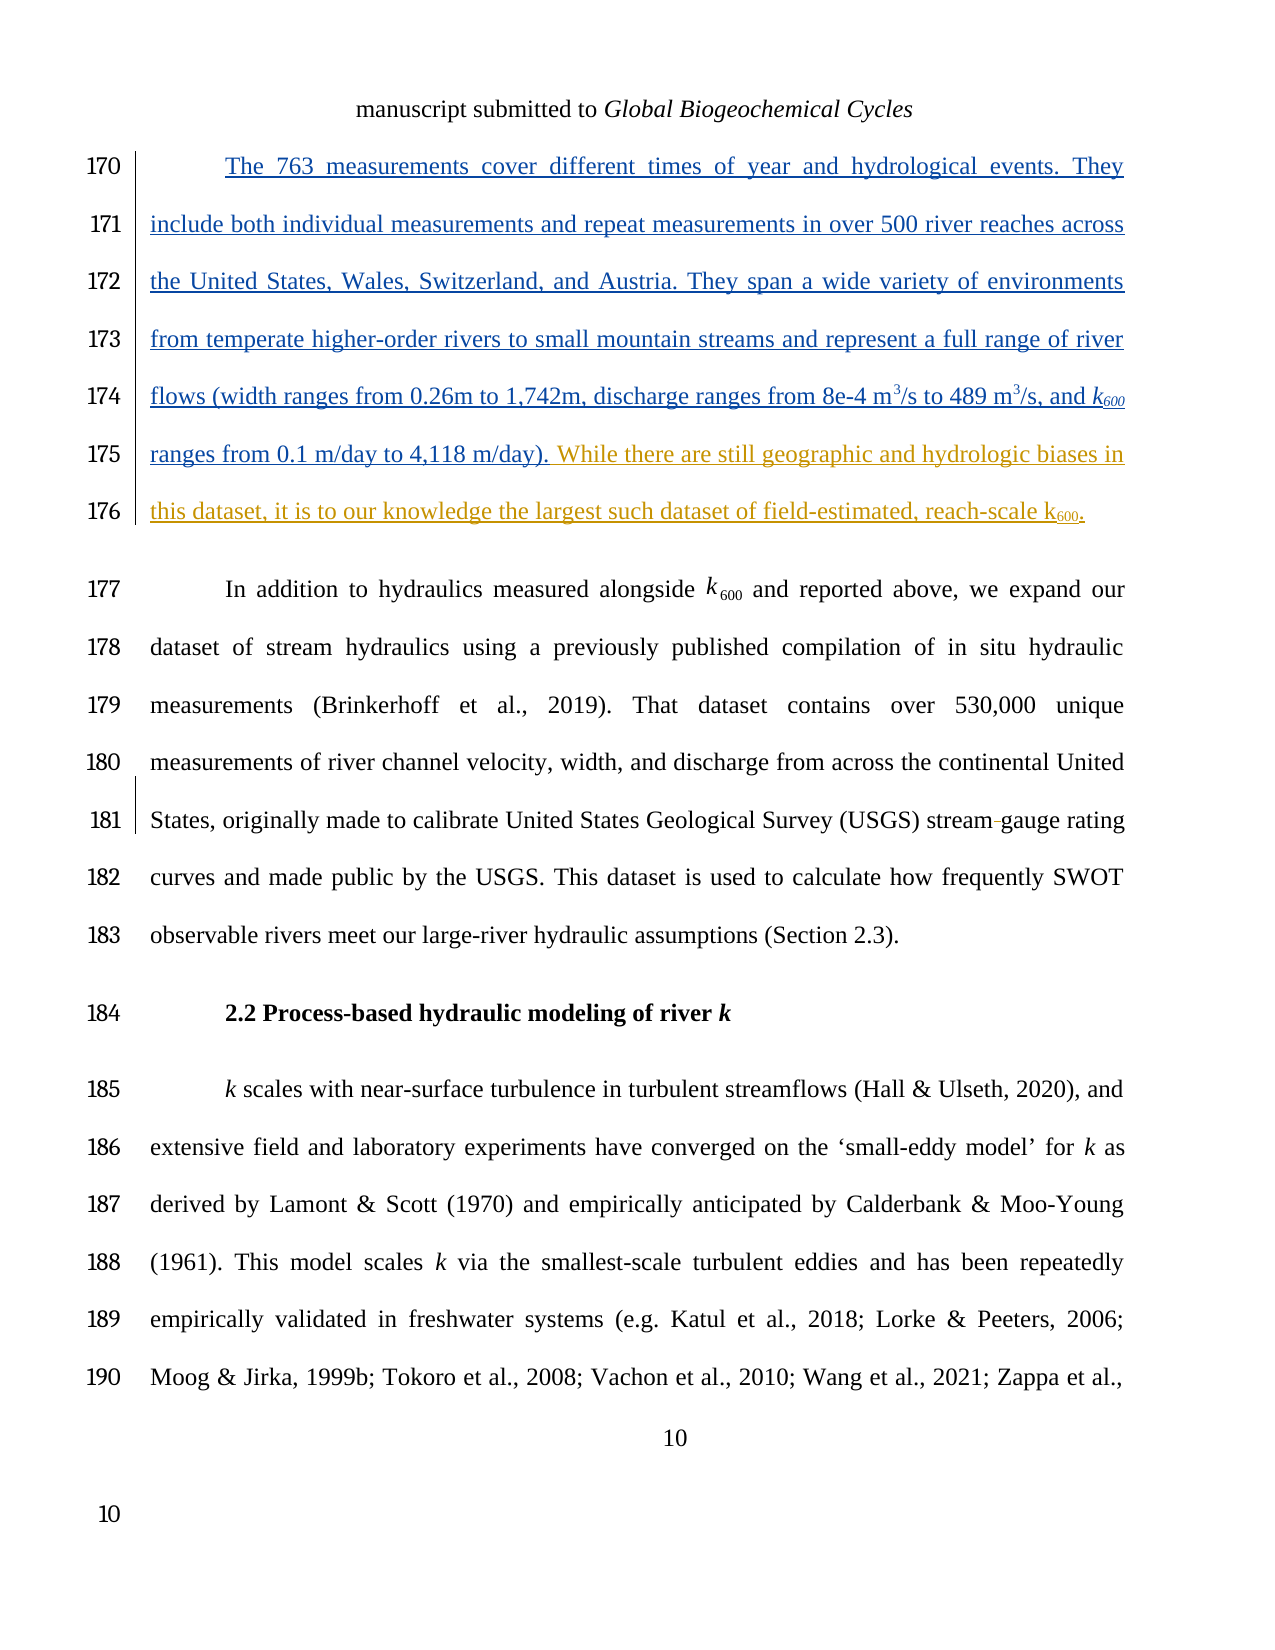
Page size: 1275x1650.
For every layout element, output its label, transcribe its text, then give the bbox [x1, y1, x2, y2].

text In addition to hydraulics measured alongside and reported above, we expand our dataset of stream hydraulics using a previously published compilation of in situ hydraulic measurements (Brinkerhoff et al., 2019). That dataset contains over 530,000 unique measurements of river channel velocity, width, and discharge from across the continental United States, originally made to calibrate United States Geological Survey (USGS) streamgauge rating curves and made public by the USGS. This dataset is used to calculate how frequently SWOT observable rivers meet our large-river hydraulic assumptions (Section 2.3). [150, 572, 1125, 949]
subtitle 2.2 Process-based hydraulic modeling of river k [150, 998, 1125, 1027]
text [150, 1074, 1125, 1391]
